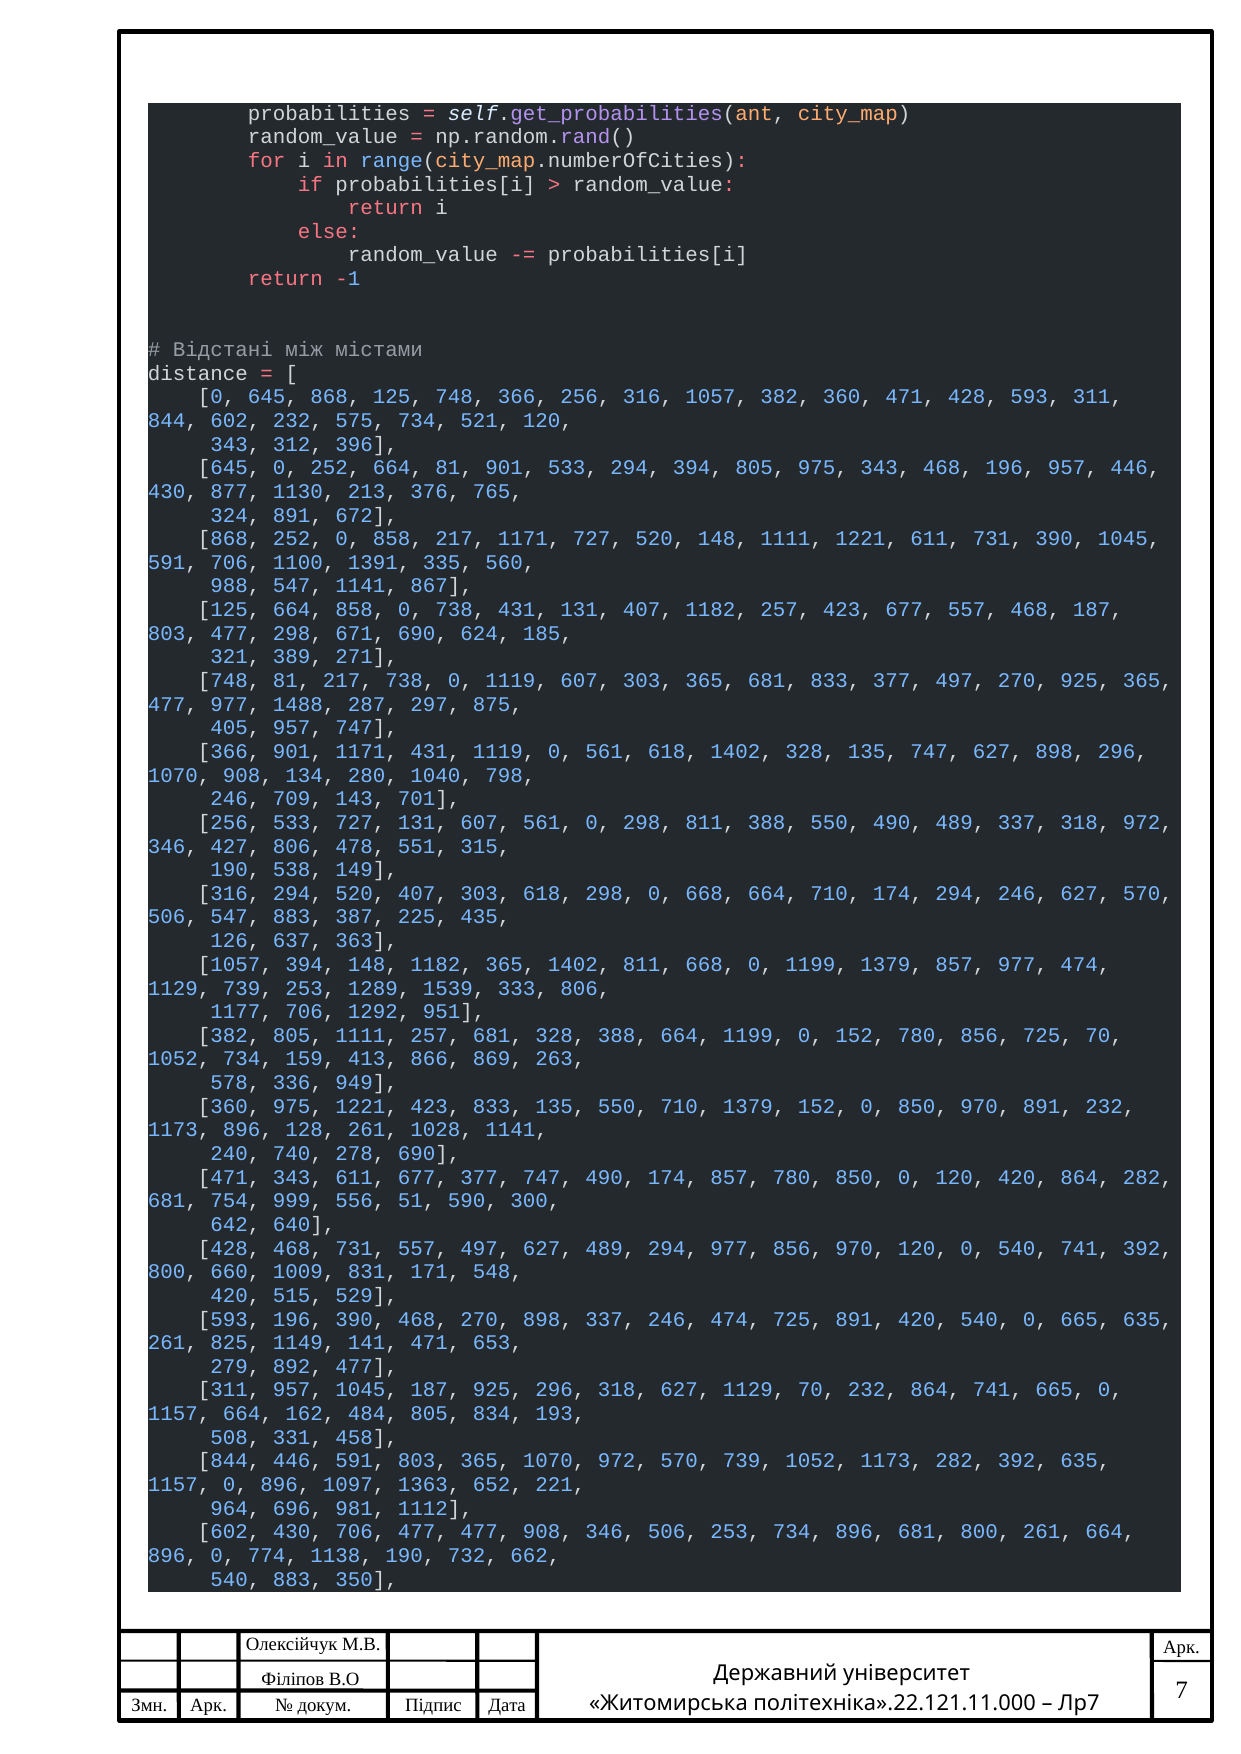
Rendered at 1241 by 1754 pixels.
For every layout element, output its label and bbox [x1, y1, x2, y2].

text [148, 103, 1181, 1592]
